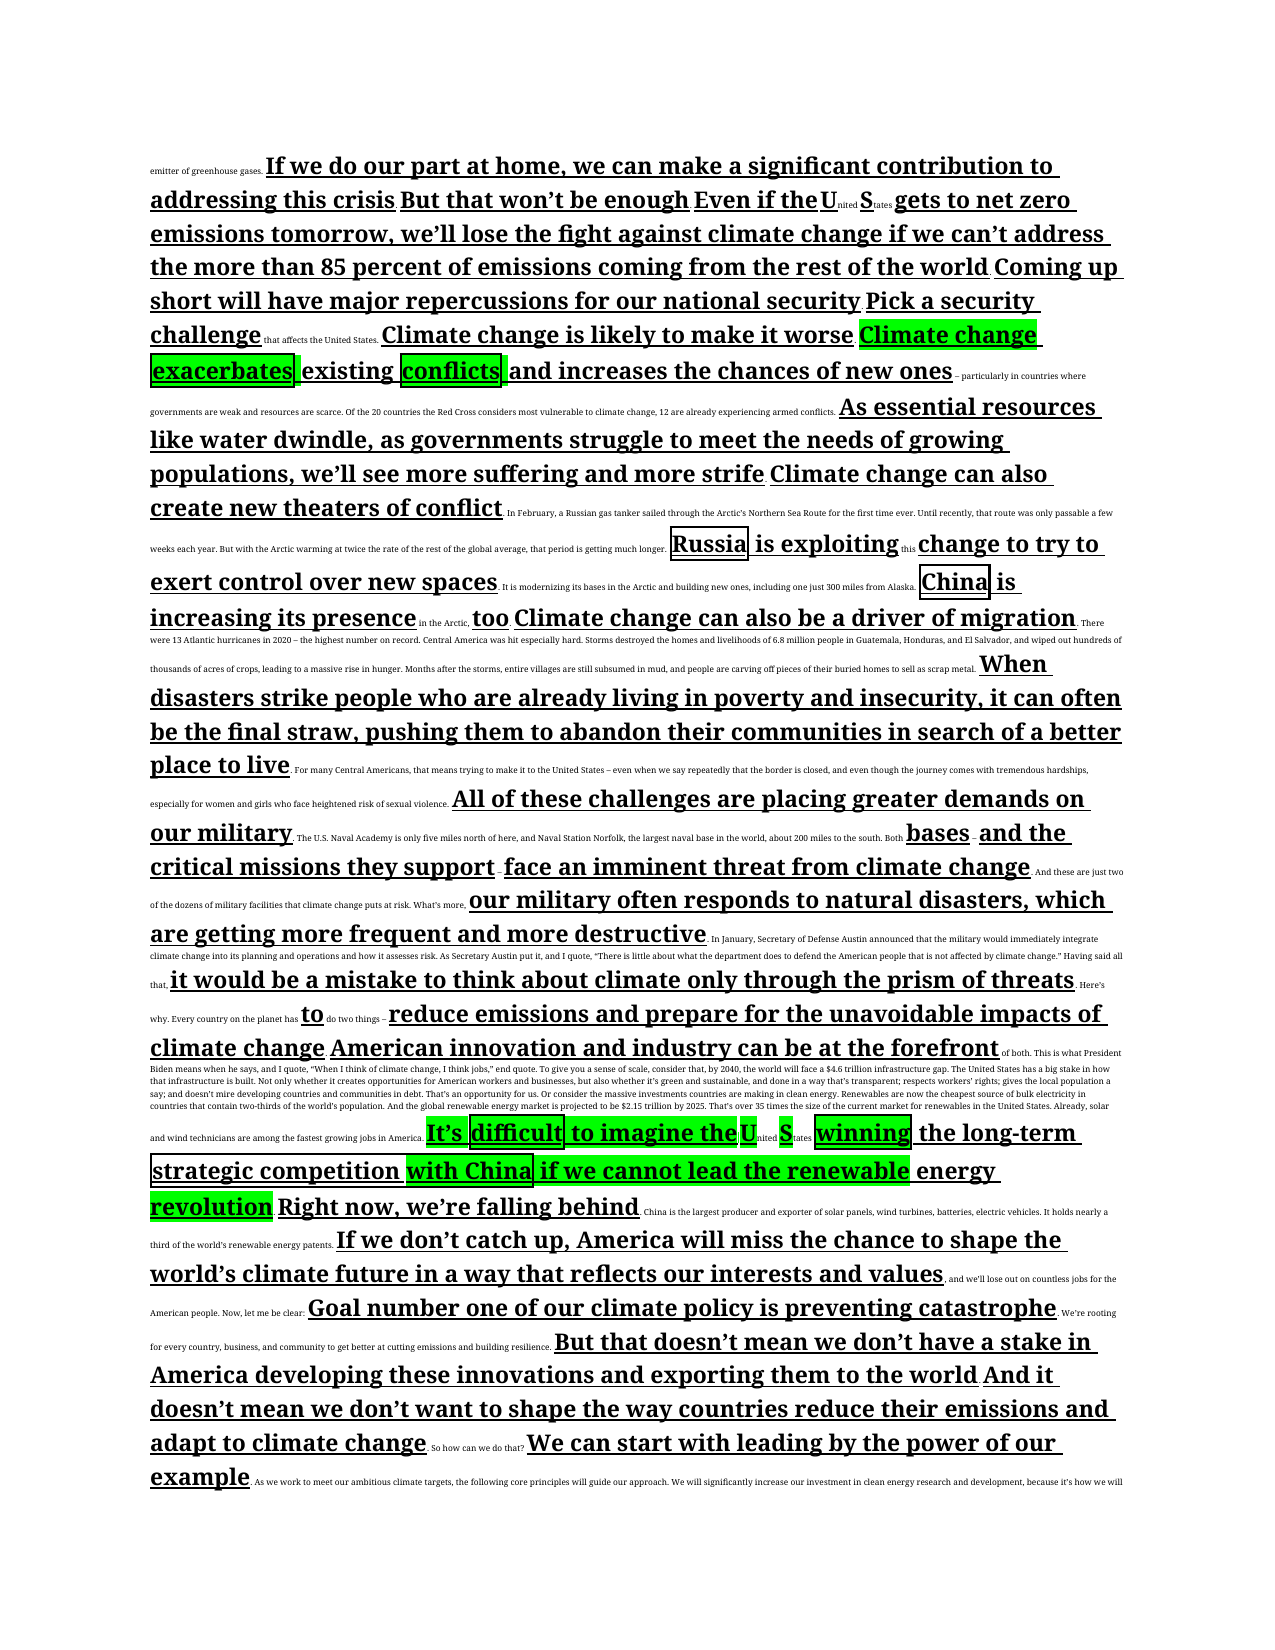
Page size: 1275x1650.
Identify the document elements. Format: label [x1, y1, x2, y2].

text [150, 150, 1125, 1492]
